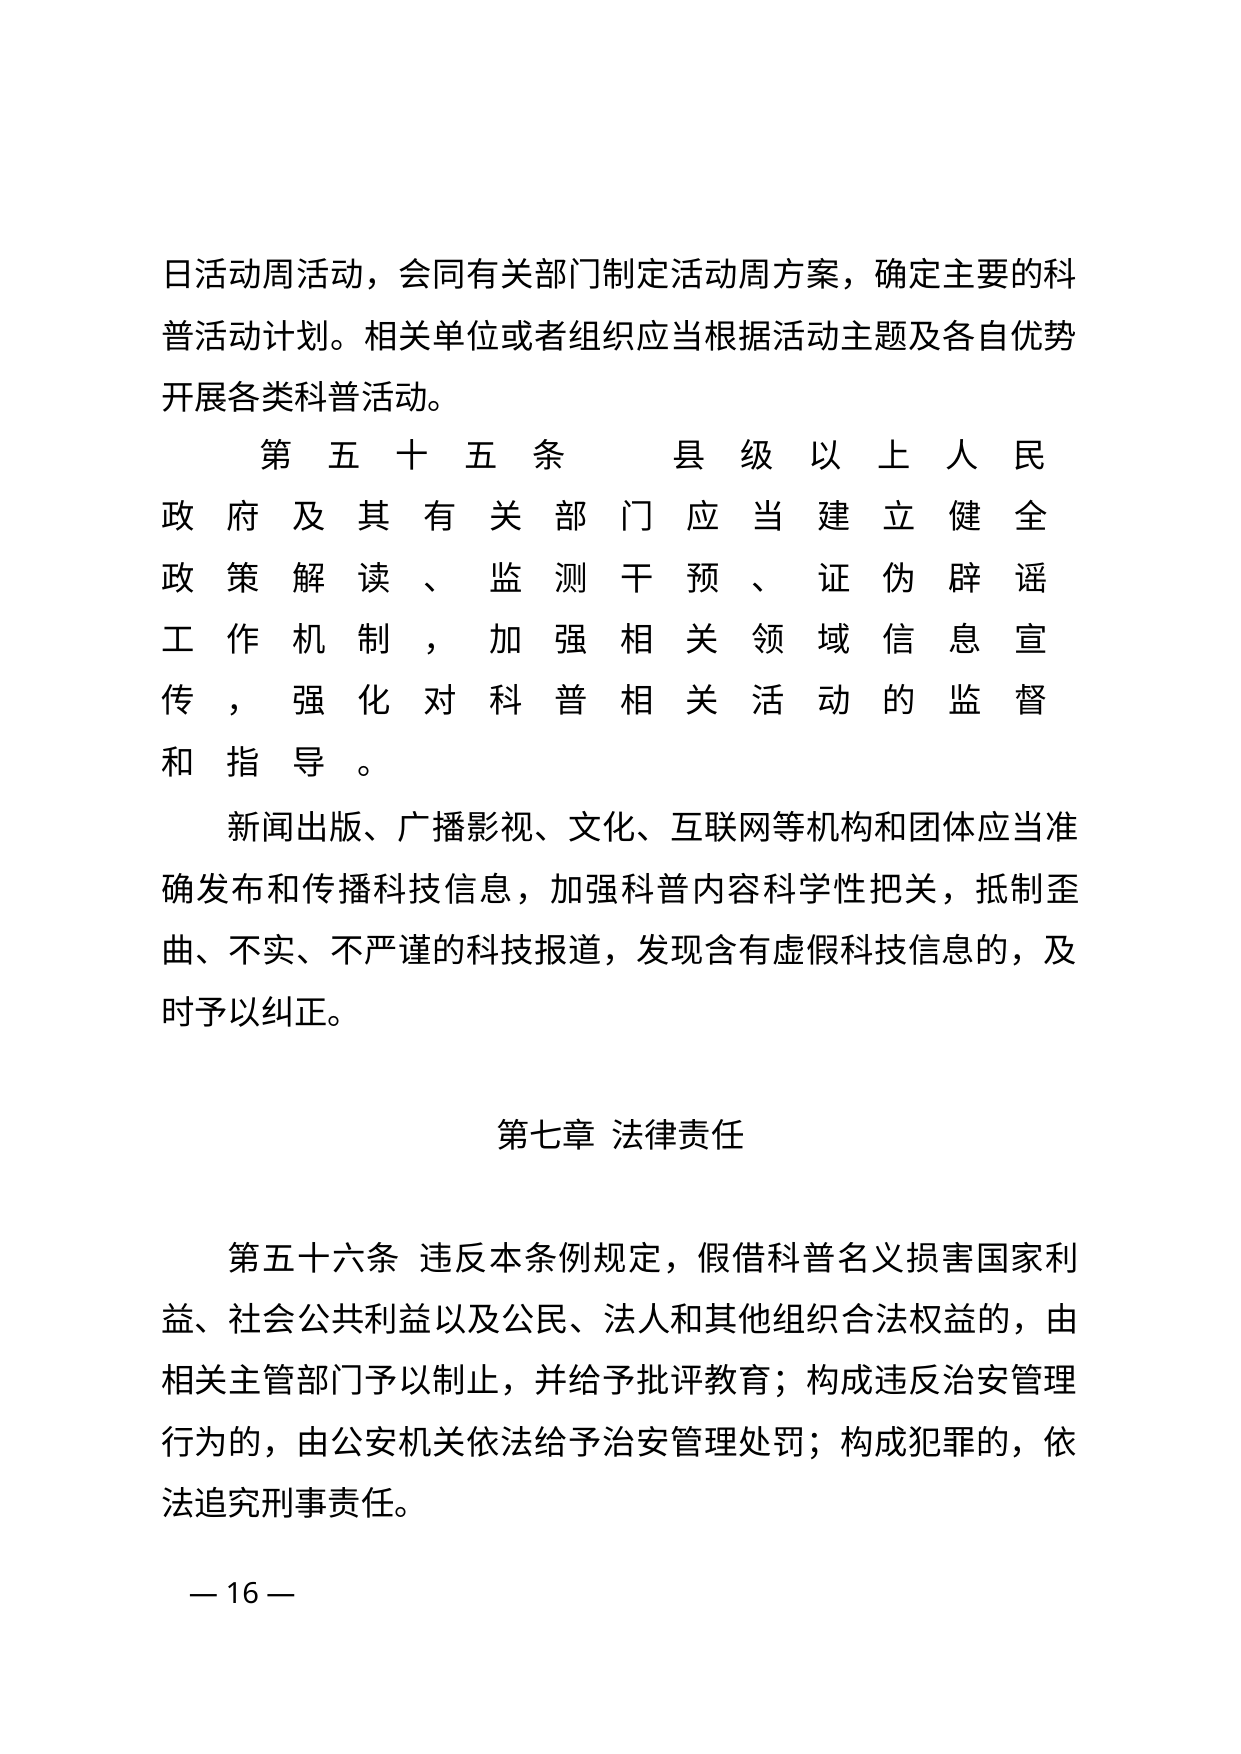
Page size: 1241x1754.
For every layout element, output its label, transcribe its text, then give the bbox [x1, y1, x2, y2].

text 第七章 法律责任 [161, 1098, 1079, 1159]
text 第五十六条 违反本条例规定，假借科普名义损害国家利益、社会公共利益以及公民、法人和其他组织合法权益的，由相关主管部门予以制止，并给予批评教育；构成违反治安管理行为的，由公安机关依法给予治安管理处罚；构成犯罪的，依法追究刑事责任。 [161, 1221, 1079, 1528]
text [161, 237, 1079, 422]
text 新闻出版、广播影视、文化、互联网等机构和团体应当准确发布和传播科技信息，加强科普内容科学性把关，抵制歪曲、不实、不严谨的科技报道，发现含有虚假科技信息的，及时予以纠正。 [161, 791, 1079, 1036]
text 第五十五条 县级以上人民政府及其有关部门应当建立健全政策解读、监测干预、证伪辟谣工作机制，加强相关领域信息宣传，强化对科普相关活动的监督和指导。 [161, 422, 1079, 791]
